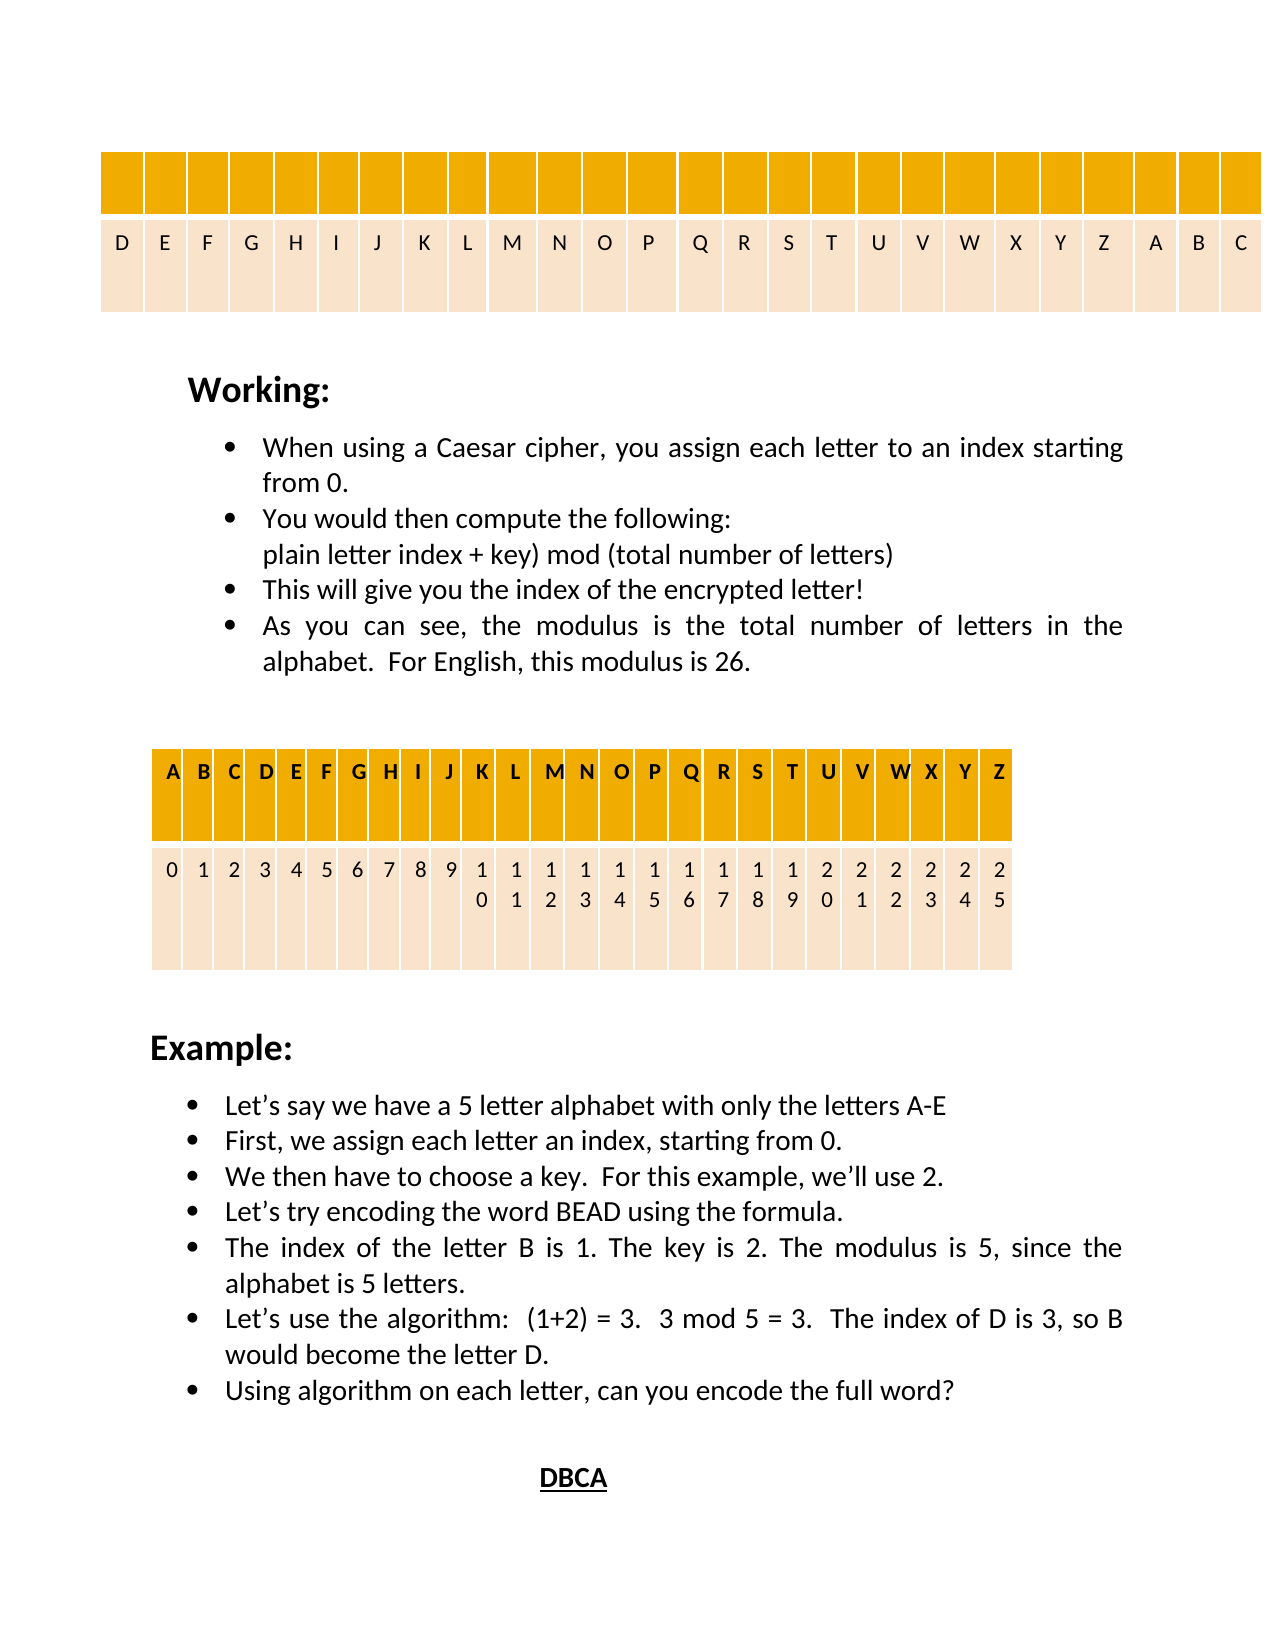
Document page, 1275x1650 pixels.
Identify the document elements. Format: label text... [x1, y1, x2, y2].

table_header M [628, 152, 676, 214]
table_cell 0 [152, 848, 181, 970]
table_cell 4 [277, 848, 305, 970]
table_header A [101, 152, 143, 214]
table_header G [338, 749, 367, 841]
table_header H [369, 749, 399, 841]
table_header A [152, 749, 181, 841]
table_cell 6 [338, 848, 367, 970]
table_cell 3 [245, 848, 275, 970]
table_cell 19 [773, 848, 805, 970]
table_cell 16 [669, 848, 701, 970]
table_header X [1135, 152, 1176, 214]
table_header I [401, 749, 429, 841]
table_header I [449, 152, 486, 214]
table_cell T [812, 220, 855, 312]
table_cell 23 [911, 848, 943, 970]
table_header P [635, 749, 667, 841]
table_header V [1041, 152, 1082, 214]
table_header W [1084, 152, 1133, 214]
table_cell 22 [876, 848, 909, 970]
table_cell 13 [565, 848, 598, 970]
table_cell N [538, 220, 581, 312]
list As you can see, the modulus is the total number of letters in the alphabet. For English, this modulus is 26. [225, 607, 1125, 678]
table_cell E [145, 220, 186, 312]
table_cell H [275, 220, 317, 312]
table_header Y [1179, 152, 1219, 214]
table_header R [704, 749, 736, 841]
table_header F [319, 152, 358, 214]
table_cell I [319, 220, 358, 312]
table_cell V [902, 220, 943, 312]
table_header E [277, 749, 305, 841]
table_cell O [583, 220, 626, 312]
table_cell L [449, 220, 486, 312]
table_cell 25 [980, 848, 1012, 970]
table_header B [145, 152, 186, 214]
table_cell 17 [704, 848, 736, 970]
table_header Z [980, 749, 1012, 841]
list You would then compute the following: [225, 500, 1125, 536]
table_header N [565, 749, 598, 841]
table_cell C [1221, 220, 1261, 312]
text DBCA [150, 1459, 1125, 1495]
table_cell 5 [307, 848, 336, 970]
list We then have to choose a key. For this example, we’ll use 2. [187, 1158, 1125, 1193]
table_header T [773, 749, 805, 841]
table_header U [996, 152, 1039, 214]
table_cell 20 [807, 848, 840, 970]
table_cell 8 [401, 848, 429, 970]
table_cell F [188, 220, 228, 312]
table_cell 1 [183, 848, 212, 970]
table_header C [188, 152, 228, 214]
table_header K [538, 152, 581, 214]
list The index of the letter B is 1. The key is 2. The modulus is 5, since the alphabet is 5 letters. [187, 1229, 1125, 1300]
table_header P [769, 152, 810, 214]
table_cell 9 [431, 848, 460, 970]
list First, we assign each letter an index, starting from 0. [187, 1122, 1125, 1158]
table_cell K [404, 220, 447, 312]
list When using a Caesar cipher, you assign each letter to an index starting from 0. [225, 429, 1125, 500]
text Working: [187, 366, 1125, 412]
table_header X [911, 749, 943, 841]
list Let’s try encoding the word BEAD using the formula. [187, 1193, 1125, 1229]
table_header S [902, 152, 943, 214]
table_header H [404, 152, 447, 214]
table_cell 10 [462, 848, 494, 970]
table_header N [679, 152, 722, 214]
table_header Y [945, 749, 978, 841]
table_header O [724, 152, 767, 214]
table_cell X [996, 220, 1039, 312]
table_cell P [628, 220, 676, 312]
table_header R [858, 152, 900, 214]
table_header E [275, 152, 317, 214]
list Let’s use the algorithm: (1+2) = 3. 3 mod 5 = 3. The index of D is 3, so B would become the letter D. [187, 1300, 1125, 1372]
table_cell 7 [369, 848, 399, 970]
table_cell 18 [738, 848, 771, 970]
table_cell 11 [496, 848, 529, 970]
table_header D [230, 152, 273, 214]
table_header L [583, 152, 626, 214]
table_header D [245, 749, 275, 841]
table_cell J [360, 220, 402, 312]
table_cell 14 [600, 848, 633, 970]
table_header V [842, 749, 874, 841]
table_cell W [945, 220, 994, 312]
table_cell M [489, 220, 536, 312]
table_cell G [230, 220, 273, 312]
table_cell A [1135, 220, 1176, 312]
table_header M [531, 749, 563, 841]
table_header L [496, 749, 529, 841]
table_cell Q [679, 220, 722, 312]
table_header F [307, 749, 336, 841]
table_cell D [101, 220, 143, 312]
table_cell S [769, 220, 810, 312]
table_header Q [812, 152, 855, 214]
table_header J [431, 749, 460, 841]
list Using algorithm on each letter, can you encode the full word? [187, 1372, 1125, 1407]
text Example: [150, 1024, 1125, 1070]
table_cell U [858, 220, 900, 312]
table_header W [876, 749, 909, 841]
table_cell 12 [531, 848, 563, 970]
table_header U [807, 749, 840, 841]
list plain letter index + key) mod (total number of letters) [262, 536, 1125, 571]
list This will give you the index of the encrypted letter! [225, 571, 1125, 607]
table_cell 15 [635, 848, 667, 970]
table_header O [600, 749, 633, 841]
table_cell Z [1084, 220, 1133, 312]
table_header Q [669, 749, 701, 841]
table_header T [945, 152, 994, 214]
table_header G [360, 152, 402, 214]
table_cell Y [1041, 220, 1082, 312]
table_header Z [1221, 152, 1261, 214]
list Let’s say we have a 5 letter alphabet with only the letters A-E [187, 1087, 1125, 1122]
table_cell 2 [214, 848, 243, 970]
table_header J [489, 152, 536, 214]
table_cell B [1179, 220, 1219, 312]
table_cell R [724, 220, 767, 312]
table_cell 21 [842, 848, 874, 970]
table_header C [214, 749, 243, 841]
table_header B [183, 749, 212, 841]
table_header K [462, 749, 494, 841]
table_cell 24 [945, 848, 978, 970]
table_header S [738, 749, 771, 841]
